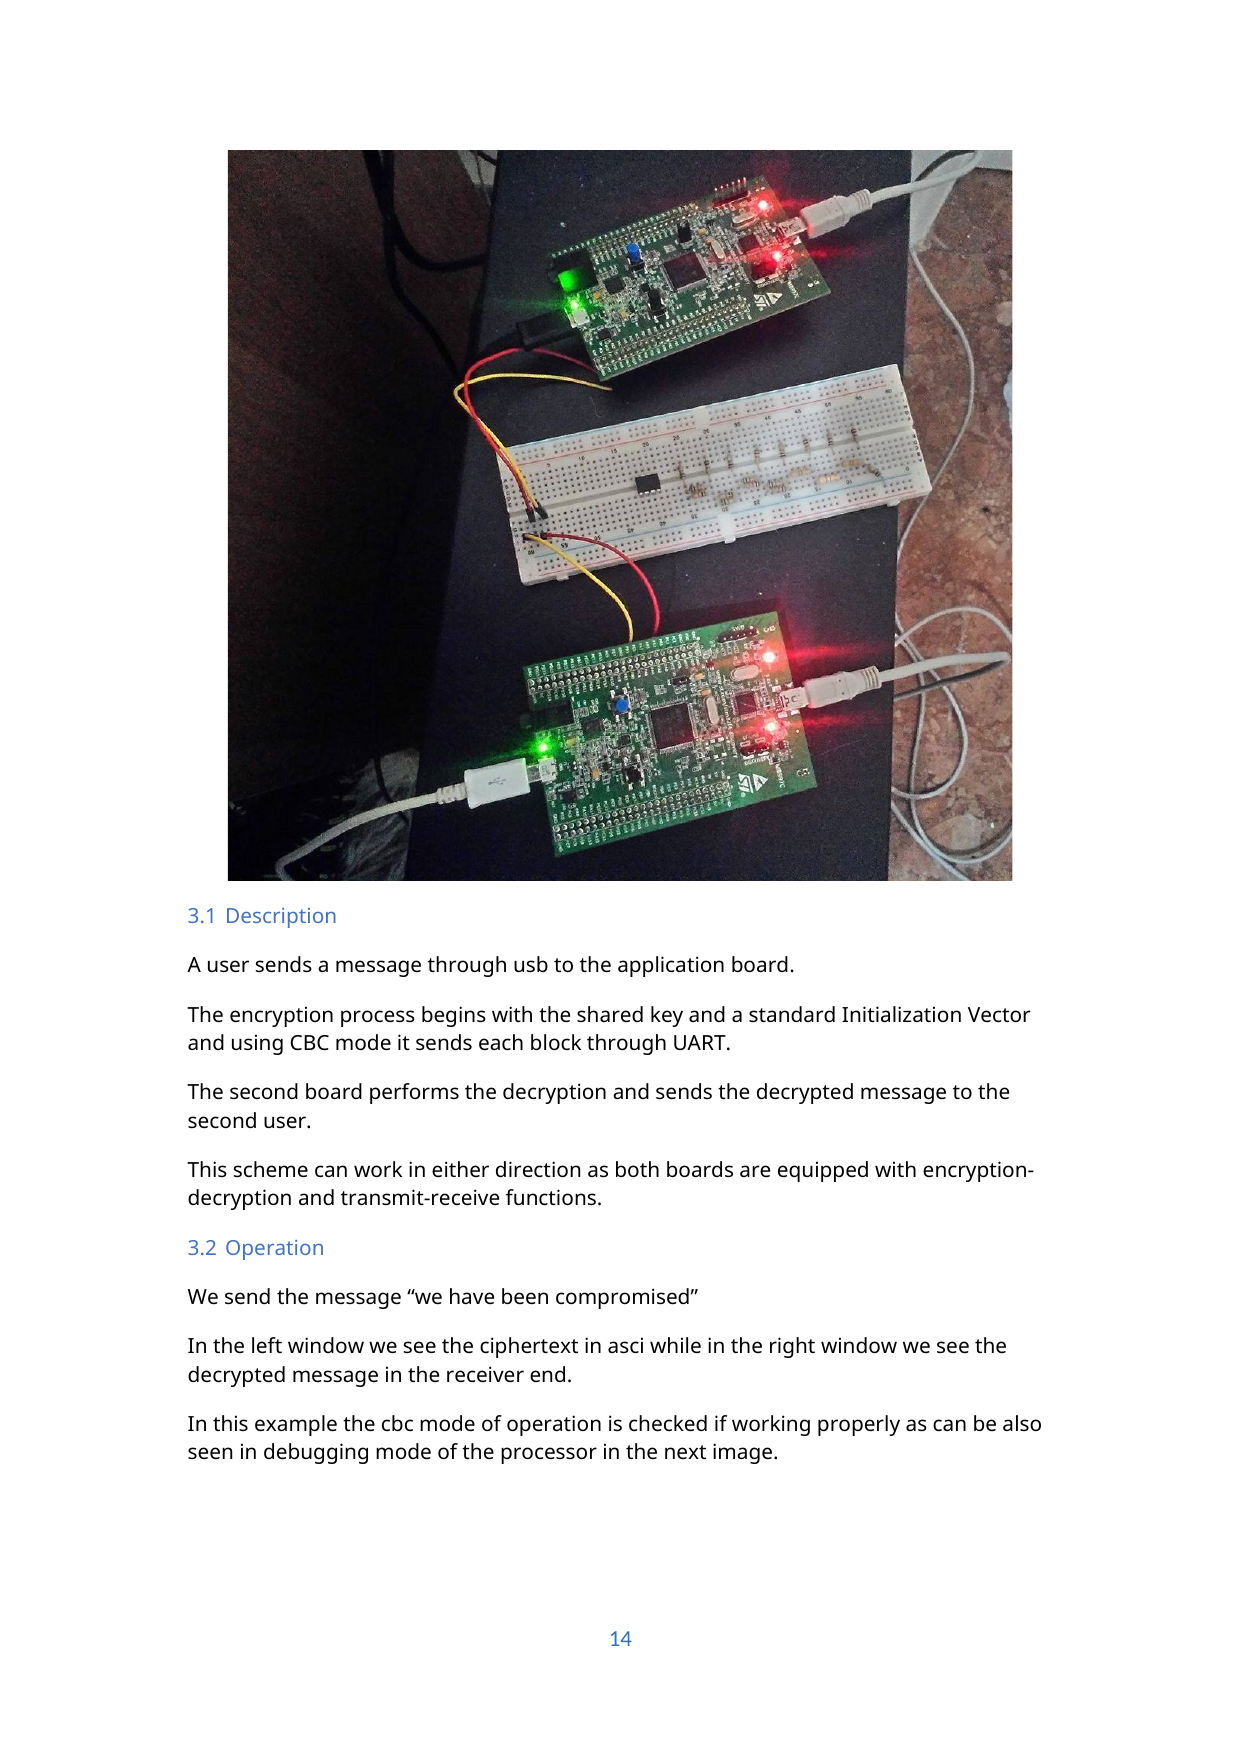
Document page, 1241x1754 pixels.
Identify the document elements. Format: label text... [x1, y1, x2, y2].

text This scheme can work in either direction as both boards are equipped with encryption- decryption and transmit-receive functions. [187, 1155, 1053, 1212]
list Operation [187, 1233, 1053, 1261]
text We send the message “we have been compromised” [187, 1282, 1053, 1311]
text In the left window we see the ciphertext in asci while in the right window we see the decrypted message in the receiver end. [187, 1331, 1053, 1388]
text In this example the cbc mode of operation is checked if working properly as can be also seen in debugging mode of the processor in the next image. [187, 1409, 1053, 1466]
text The second board performs the decryption and sends the decrypted message to the second user. [187, 1077, 1053, 1134]
text The encryption process begins with the shared key and a standard Initialization Vector and using CBC mode it sends each block through UART. [187, 1000, 1053, 1057]
picture [227, 150, 1013, 881]
list Description [187, 901, 1053, 929]
text A user sends a message through usb to the application board. [187, 950, 1053, 979]
